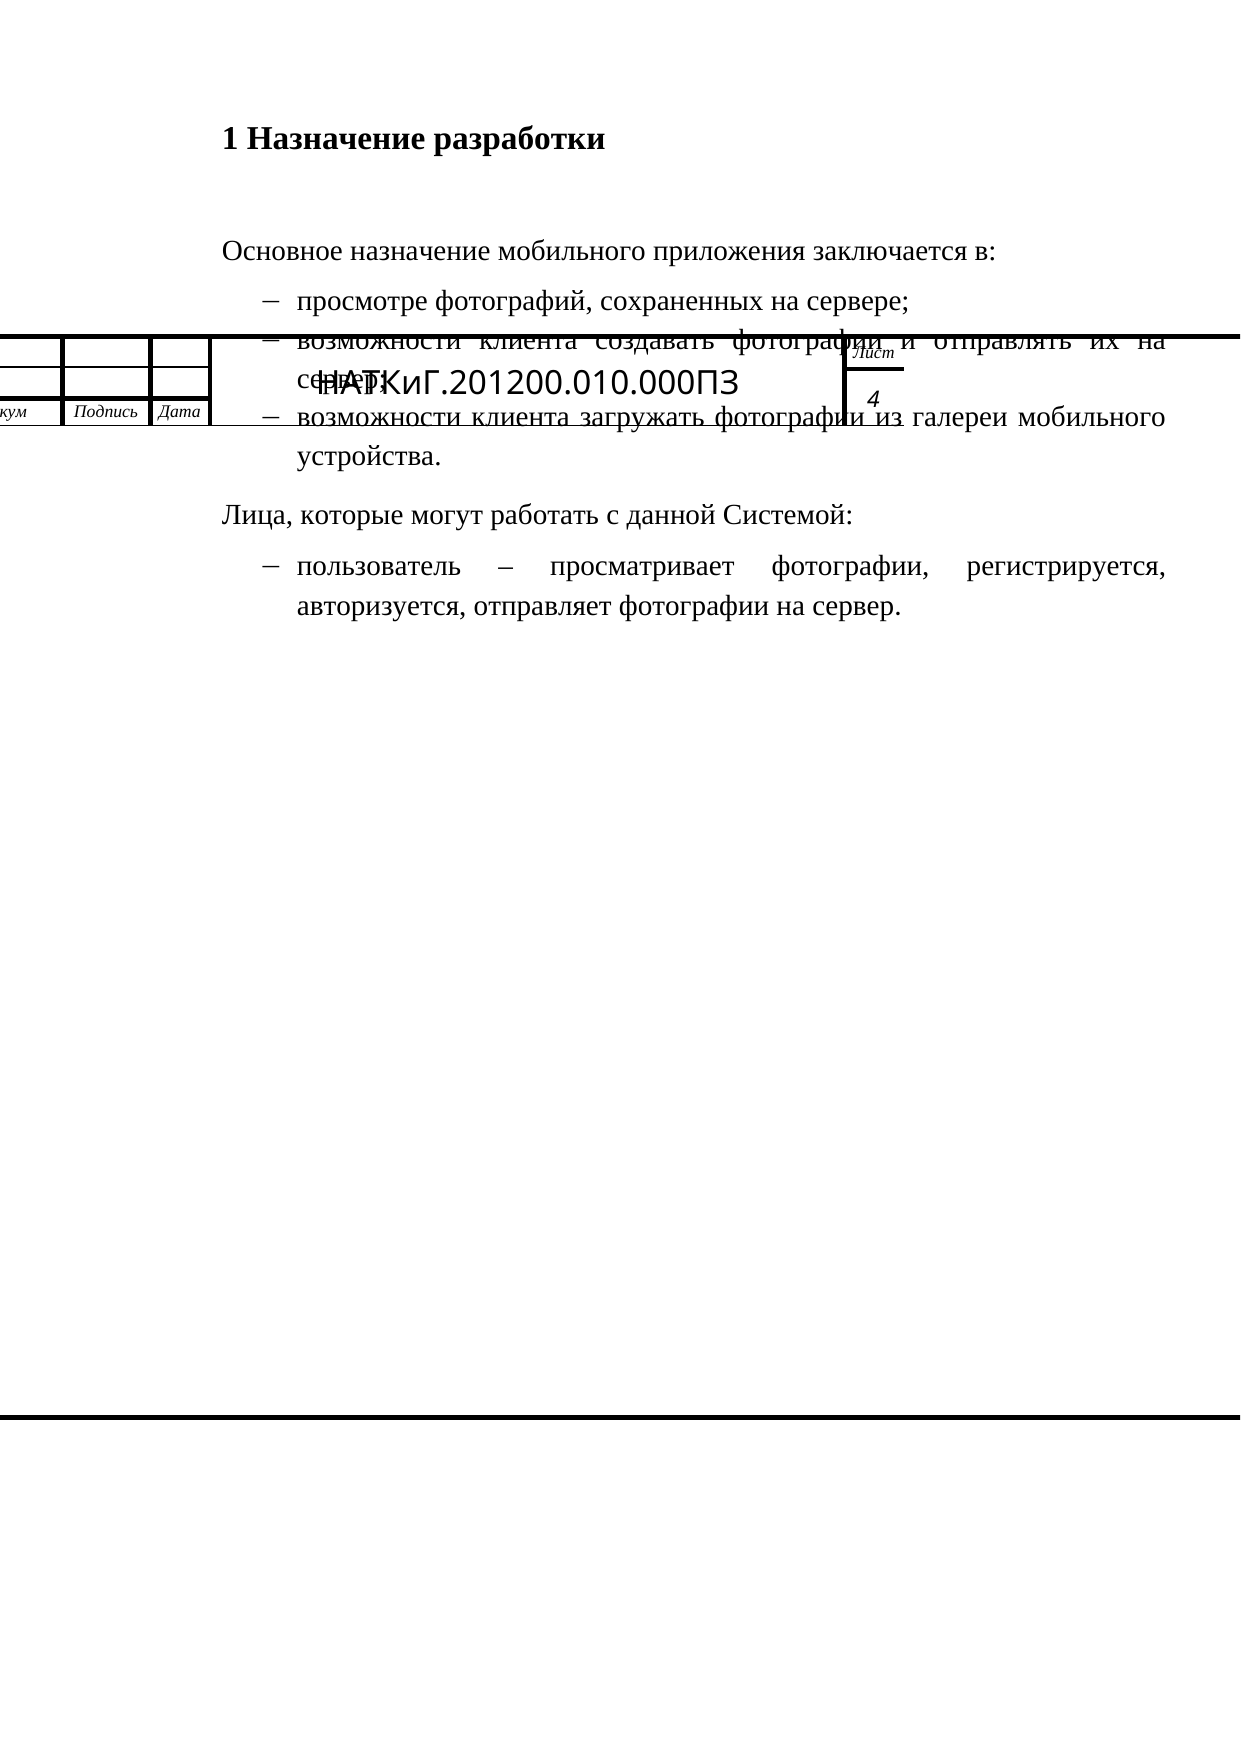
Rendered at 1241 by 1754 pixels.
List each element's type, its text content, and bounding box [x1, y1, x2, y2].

text Основное назначение мобильного приложения заключается в: [148, 233, 1167, 267]
list пользователь – просматривает фотографии, регистрируется, авторизуется, отправляет фотографии на сервер. [259, 548, 1167, 622]
list возможности клиента создавать фотографии и отправлять их на сервер; [259, 322, 1167, 394]
list просмотре фотографий, сохраненных на сервере; [259, 283, 1167, 317]
list возможности клиента загружать фотографии из галереи мобильного устройства. [259, 399, 1167, 471]
text Лица, которые могут работать с данной Системой: [148, 497, 1167, 531]
text 1 Назначение разработки [222, 118, 1167, 156]
